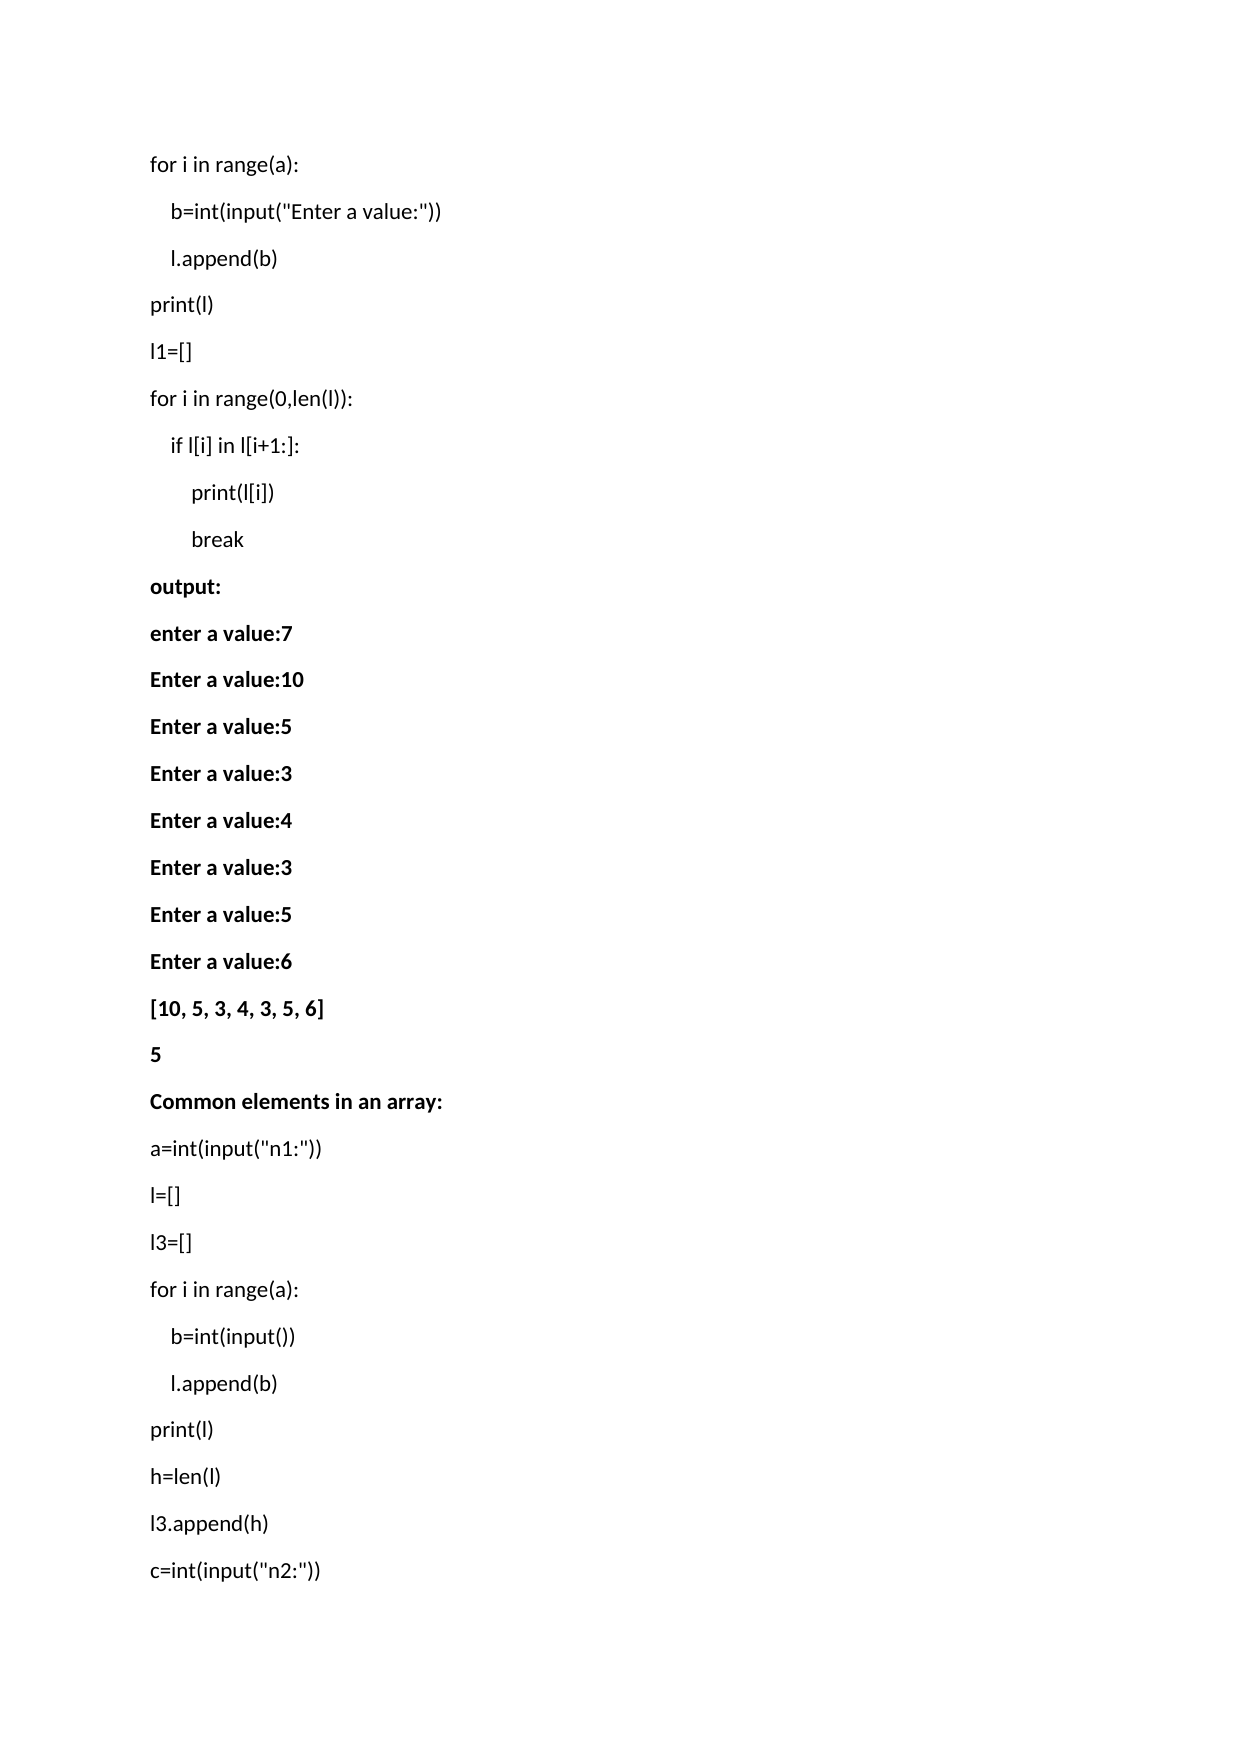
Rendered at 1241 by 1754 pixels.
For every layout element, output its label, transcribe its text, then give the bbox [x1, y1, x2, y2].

text l.append(b) [150, 244, 1090, 272]
text Enter a value:4 [150, 806, 1090, 834]
text Enter a value:5 [150, 900, 1090, 928]
text h=len(l) [150, 1462, 1090, 1491]
text Enter a value:3 [150, 759, 1090, 787]
text print(l) [150, 1416, 1090, 1444]
text 5 [150, 1041, 1090, 1069]
text l1=[] [150, 337, 1090, 366]
text enter a value:7 [150, 619, 1090, 647]
text Enter a value:10 [150, 666, 1090, 694]
text Enter a value:5 [150, 712, 1090, 741]
text l=[] [150, 1181, 1090, 1209]
text Common elements in an array: [150, 1087, 1090, 1116]
text Enter a value:3 [150, 853, 1090, 881]
text for i in range(a): [150, 1275, 1090, 1303]
text for i in range(0,len(l)): [150, 384, 1090, 412]
text output: [150, 572, 1090, 600]
text b=int(input("Enter a value:")) [150, 197, 1090, 225]
text l3.append(h) [150, 1509, 1090, 1537]
text print(l) [150, 291, 1090, 319]
text for i in range(a): [150, 150, 1090, 178]
text c=int(input("n2:")) [150, 1556, 1090, 1584]
text if l[i] in l[i+1:]: [150, 431, 1090, 459]
text Enter a value:6 [150, 947, 1090, 975]
text break [150, 525, 1090, 553]
text print(l[i]) [150, 478, 1090, 506]
text [10, 5, 3, 4, 3, 5, 6] [150, 994, 1090, 1022]
text b=int(input()) [150, 1322, 1090, 1350]
text l3=[] [150, 1228, 1090, 1256]
text a=int(input("n1:")) [150, 1134, 1090, 1162]
text l.append(b) [150, 1369, 1090, 1397]
